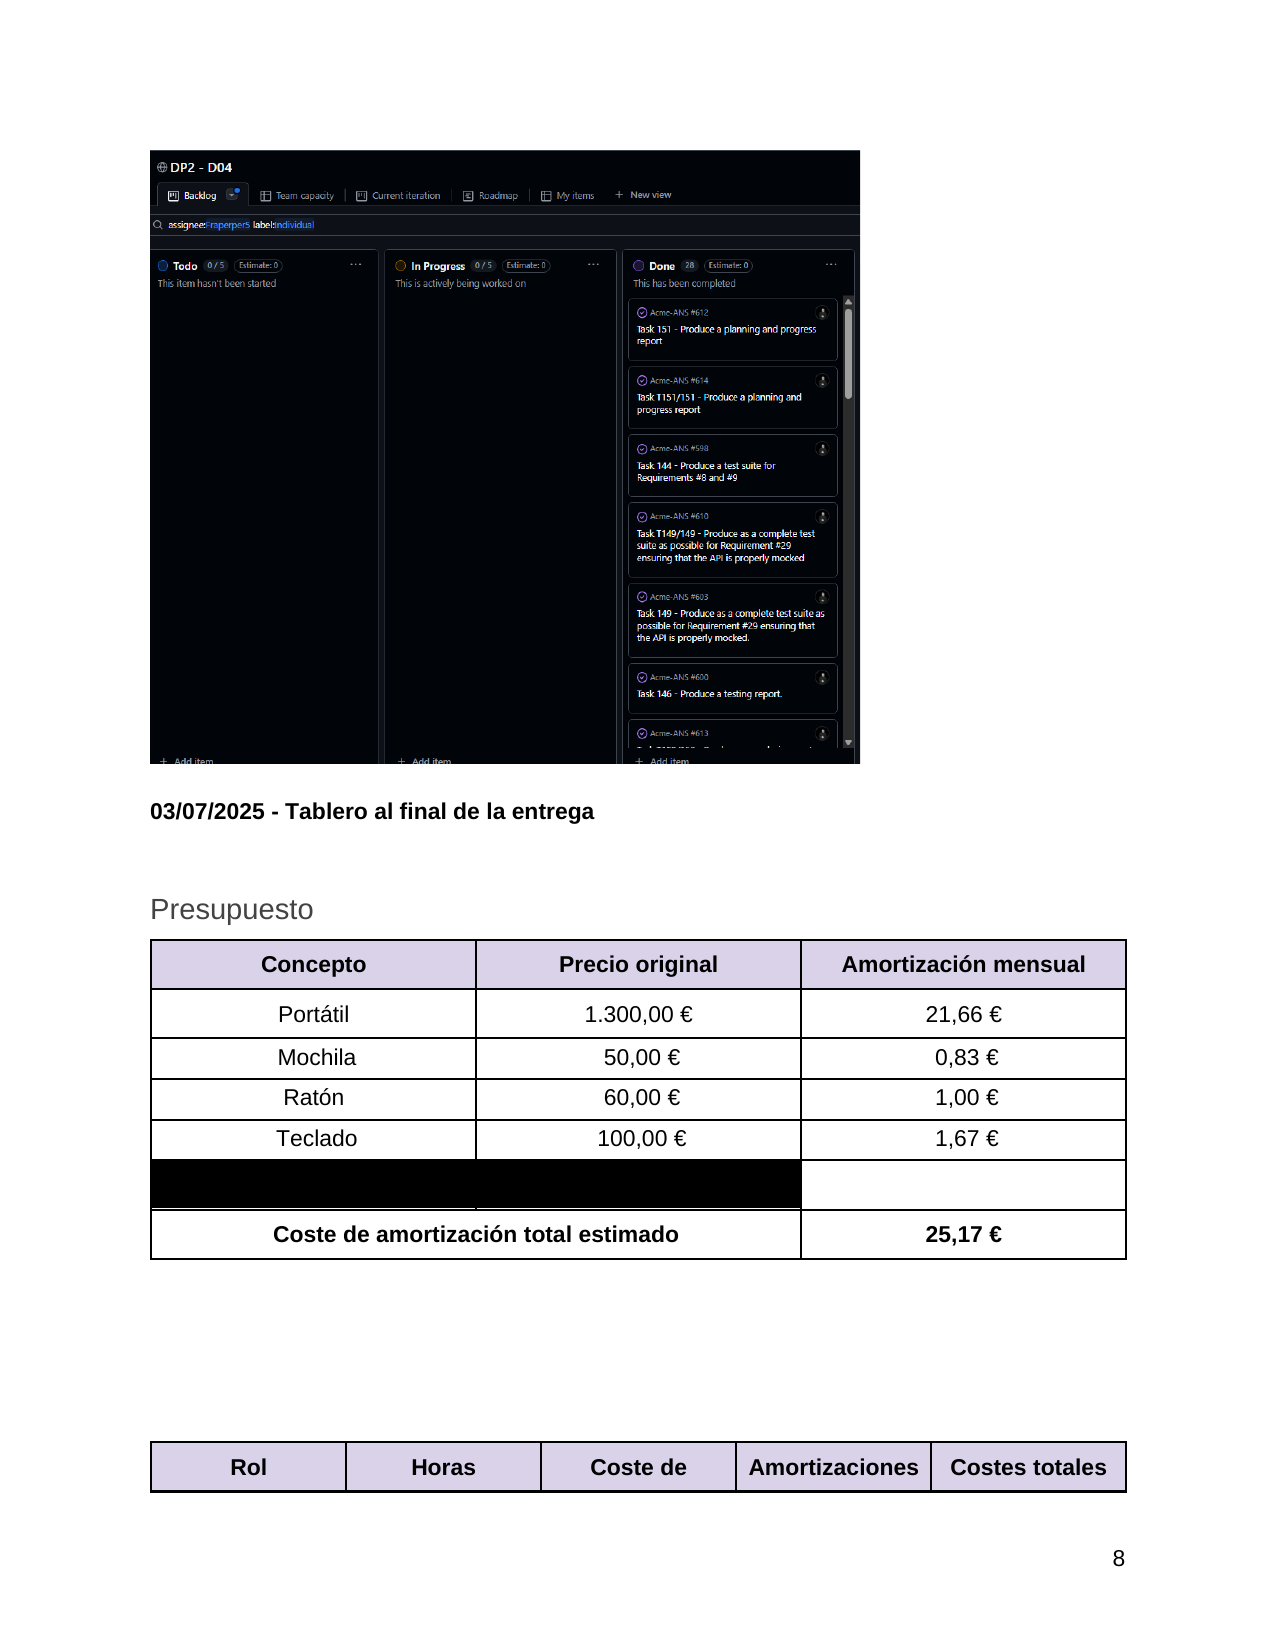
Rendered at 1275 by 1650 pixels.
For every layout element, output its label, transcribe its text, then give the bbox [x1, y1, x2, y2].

text 03/07/2025 - Tablero al final de la entrega [150, 798, 1125, 824]
subtitle Presupuesto [150, 892, 1125, 925]
table_header Rol [152, 1443, 345, 1490]
table_header Coste de personal [542, 1443, 735, 1490]
picture [150, 150, 861, 764]
table_header Amortizaciones [737, 1443, 930, 1490]
table_header Horas estimadas [347, 1443, 540, 1490]
table_header Costes totales [932, 1443, 1125, 1490]
